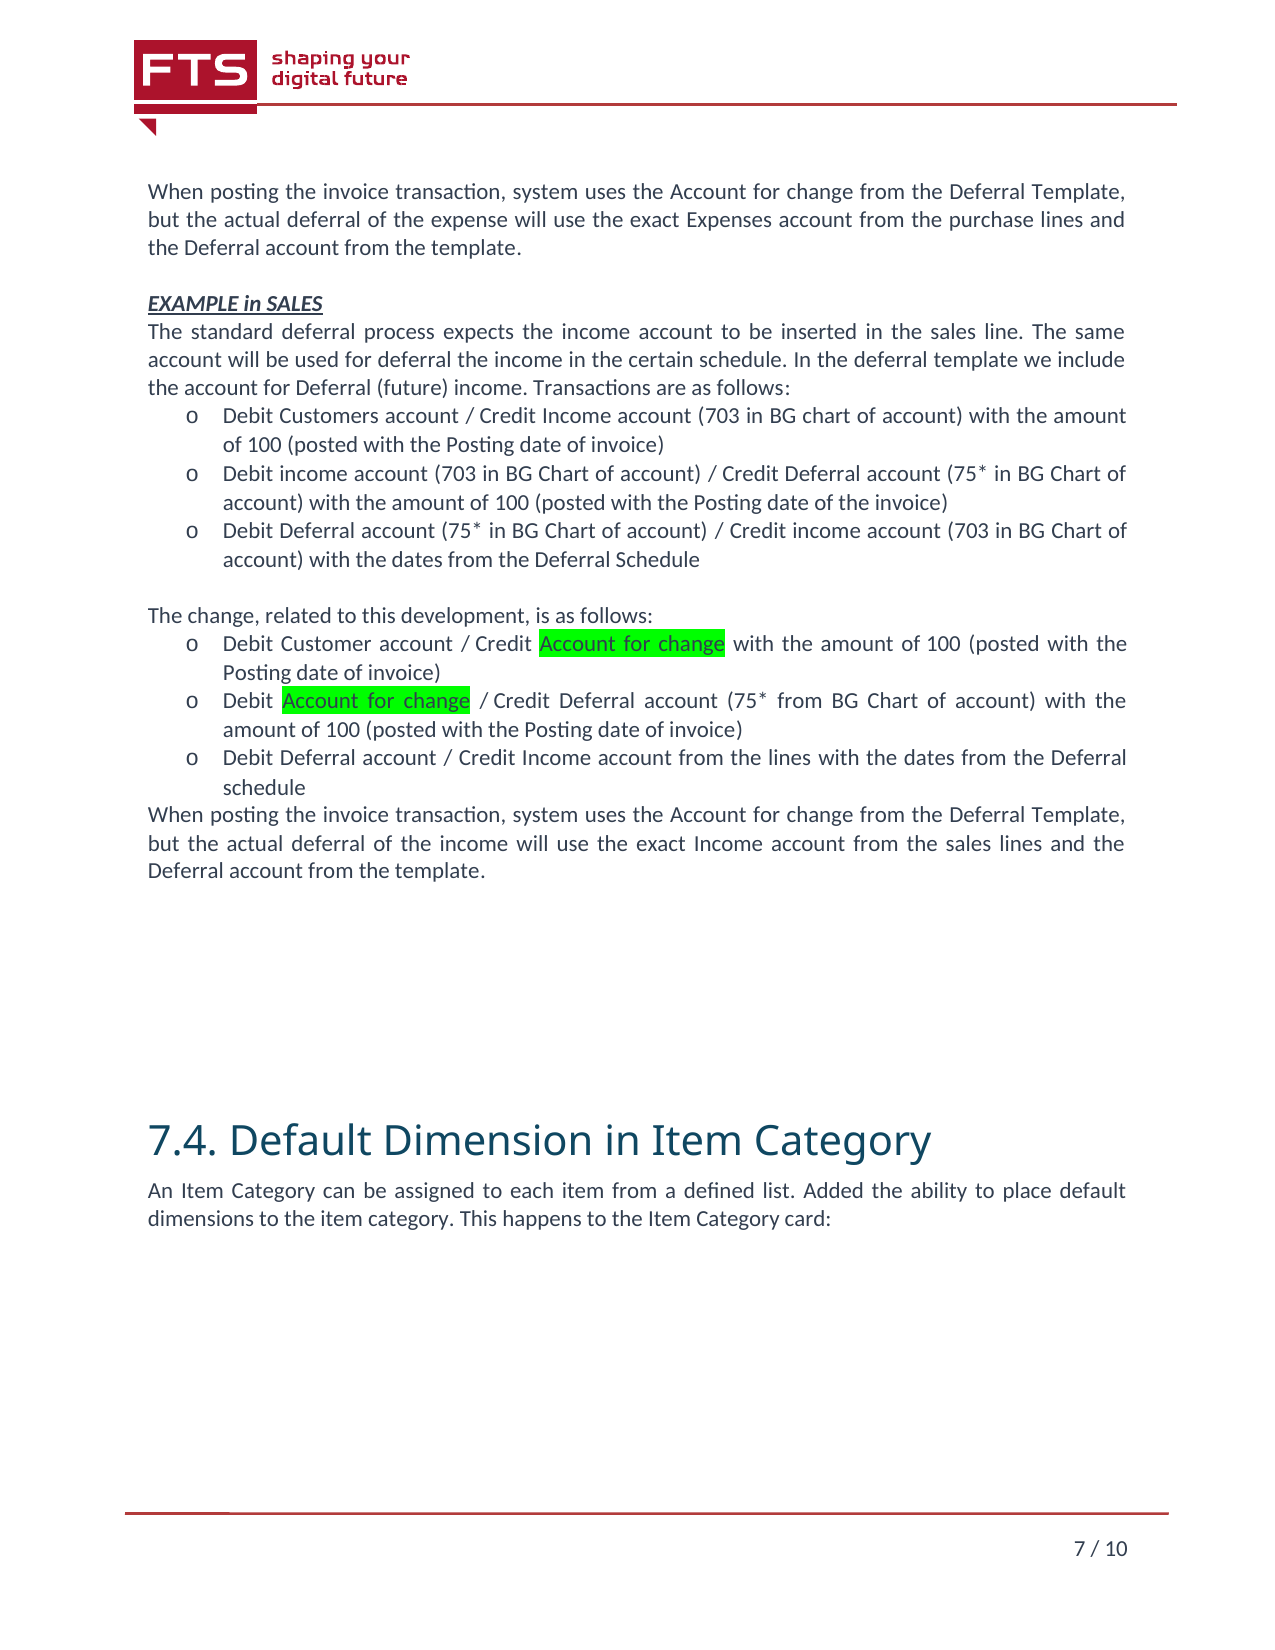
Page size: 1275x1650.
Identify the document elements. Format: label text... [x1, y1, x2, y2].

list Debit Customer account / Credit Account for change with the amount of 100 (posted with the Posting date of invoice) [185, 629, 1127, 686]
text The change, related to this development, is as follows: [148, 601, 1127, 629]
text The standard deferral process expects the income account to be inserted in the sales line. The same account will be used for deferral the income in the certain schedule. In the deferral template we include the account for Deferral (future) income. Transactions are as follows: [148, 317, 1127, 401]
text When posting the invoice transaction, system uses the Account for change from the Deferral Template, but the actual deferral of the income will use the exact Income account from the sales lines and the Deferral account from the template. [148, 801, 1127, 885]
list Debit Customers account / Credit Income account (703 in BG chart of account) with the amount of 100 (posted with the Posting date of invoice) [185, 401, 1127, 459]
list Debit income account (703 in BG Chart of account) / Credit Deferral account (75* in BG Chart of account) with the amount of 100 (posted with the Posting date of the invoice) [185, 459, 1127, 516]
list Debit Account for change / Credit Deferral account (75* from BG Chart of account) with the amount of 100 (posted with the Posting date of invoice) [185, 686, 1127, 743]
text An Item Category can be assigned to each item from a defined list. Added the ability to place default dimensions to the item category. This happens to the Item Category card: [148, 1176, 1127, 1232]
list Debit Deferral account (75* in BG Chart of account) / Credit income account (703 in BG Chart of account) with the dates from the Deferral Schedule [185, 516, 1127, 573]
text EXAMPLE in SALES [148, 289, 1127, 317]
list Debit Deferral account / Credit Income account from the lines with the dates from the Deferral schedule [185, 743, 1127, 801]
text When posting the invoice transaction, system uses the Account for change from the Deferral Template, but the actual deferral of the expense will use the exact Expenses account from the purchase lines and the Deferral account from the template. [148, 177, 1127, 261]
subtitle 7.4. Default Dimension in Item Category [148, 1111, 1127, 1167]
